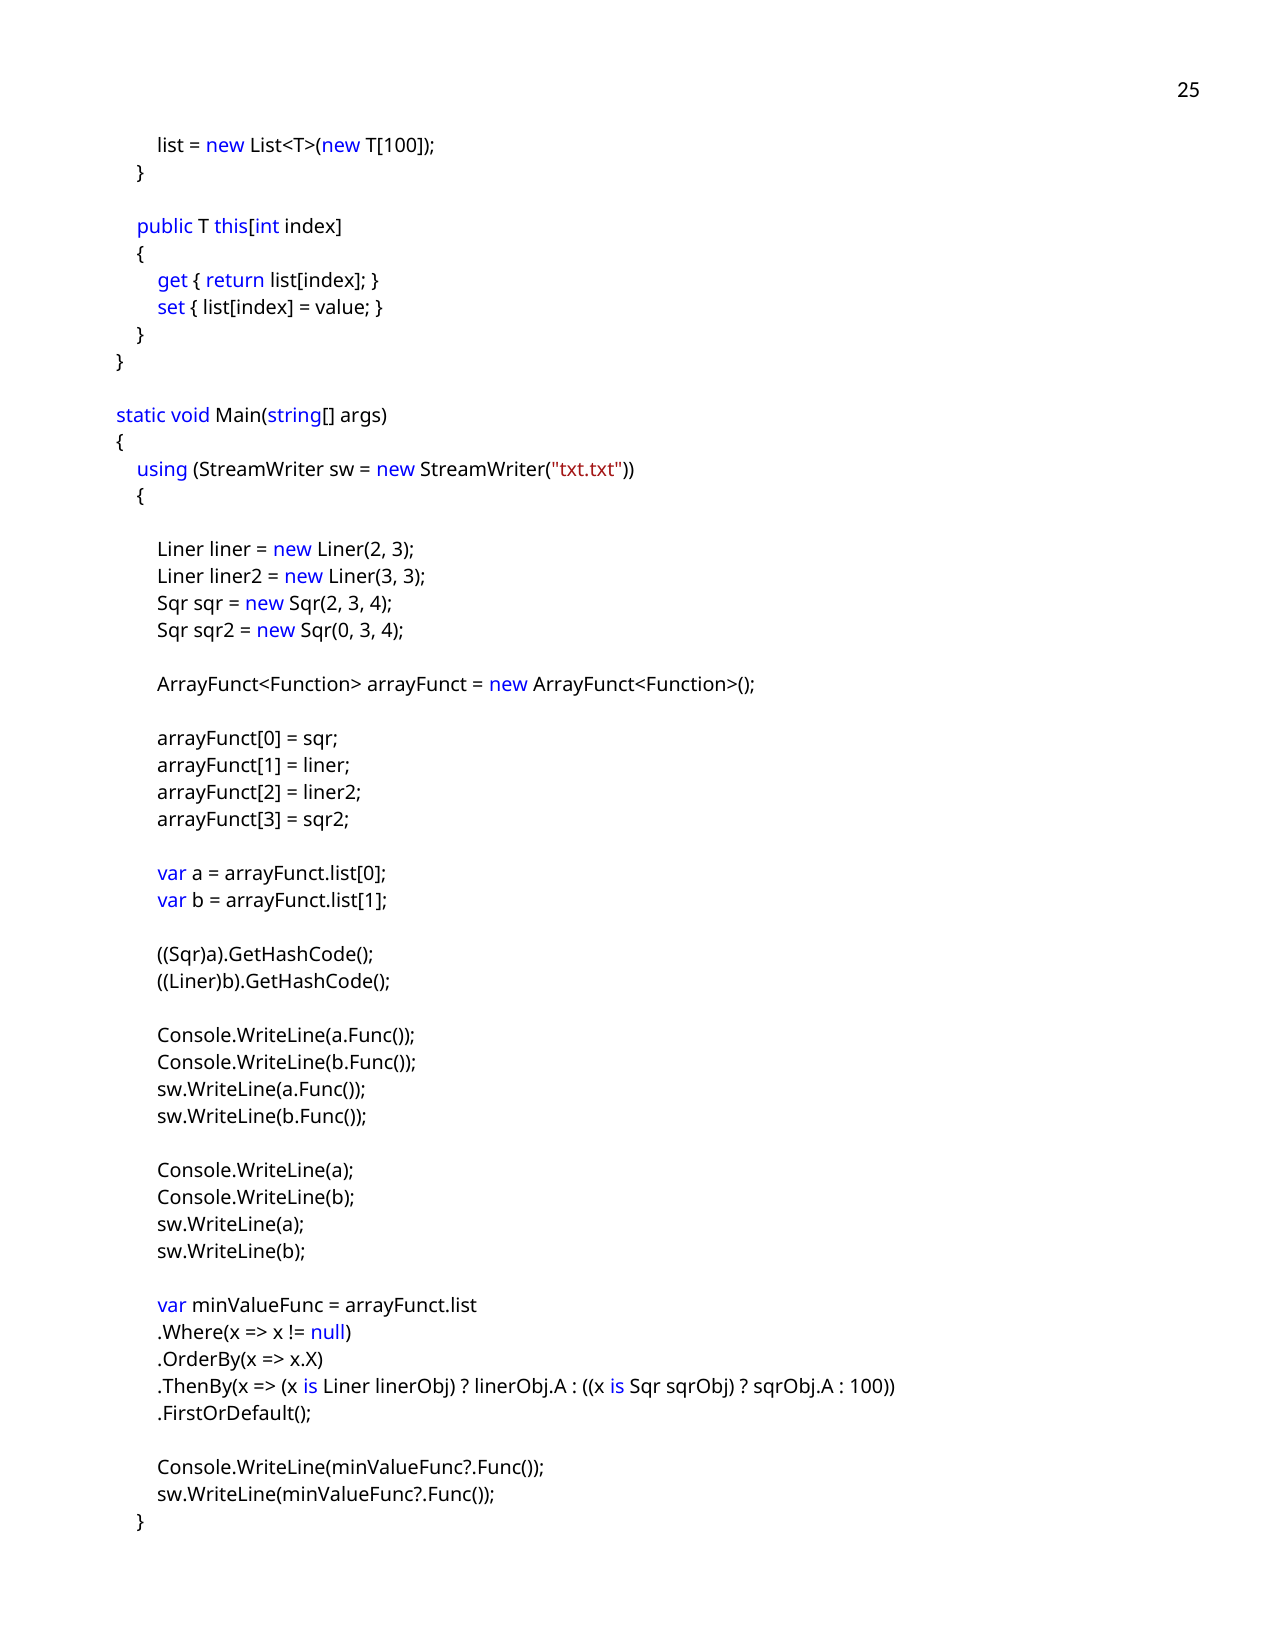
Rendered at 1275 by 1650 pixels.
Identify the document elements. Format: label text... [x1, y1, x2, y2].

text Console.WriteLine(b); [75, 1183, 1200, 1210]
text Console.WriteLine(b.Func()); [75, 1048, 1200, 1075]
text Liner liner2 = new Liner(3, 3); [75, 563, 1200, 590]
text Sqr sqr = new Sqr(2, 3, 4); [75, 590, 1200, 617]
text ((Sqr)a).GetHashCode(); [75, 940, 1200, 967]
text arrayFunct[0] = sqr; [75, 724, 1200, 752]
text list = new List<T>(new T[100]); [75, 131, 1200, 158]
text var minValueFunc = arrayFunct.list [75, 1291, 1200, 1318]
text } [75, 158, 1200, 185]
text using (StreamWriter sw = new StreamWriter("txt.txt")) [75, 455, 1200, 482]
text Console.WriteLine(a.Func()); [75, 1021, 1200, 1048]
text .FirstOrDefault(); [75, 1399, 1200, 1426]
text } [75, 1507, 1200, 1534]
text { [75, 482, 1200, 509]
text .OrderBy(x => x.X) [75, 1345, 1200, 1372]
text get { return list[index]; } [75, 266, 1200, 293]
text { [75, 239, 1200, 266]
text Console.WriteLine(a); [75, 1156, 1200, 1183]
text Console.WriteLine(minValueFunc?.Func()); [75, 1453, 1200, 1480]
text sw.WriteLine(a.Func()); [75, 1075, 1200, 1102]
text set { list[index] = value; } [75, 293, 1200, 320]
text ArrayFunct<Function> arrayFunct = new ArrayFunct<Function>(); [75, 671, 1200, 698]
text public T this[int index] [75, 212, 1200, 239]
text .Where(x => x != null) [75, 1318, 1200, 1345]
text } [75, 320, 1200, 347]
text arrayFunct[3] = sqr2; [75, 806, 1200, 832]
text sw.WriteLine(b); [75, 1237, 1200, 1264]
text var b = arrayFunct.list[1]; [75, 886, 1200, 913]
text Sqr sqr2 = new Sqr(0, 3, 4); [75, 617, 1200, 644]
text { [75, 428, 1200, 455]
text } [75, 347, 1200, 374]
text sw.WriteLine(b.Func()); [75, 1102, 1200, 1129]
text .ThenBy(x => (x is Liner linerObj) ? linerObj.A : ((x is Sqr sqrObj) ? sqrObj.A : 100)) [75, 1372, 1200, 1399]
text ((Liner)b).GetHashCode(); [75, 967, 1200, 994]
text var a = arrayFunct.list[0]; [75, 859, 1200, 886]
text Liner liner = new Liner(2, 3); [75, 536, 1200, 563]
text arrayFunct[2] = liner2; [75, 778, 1200, 806]
text static void Main(string[] args) [75, 401, 1200, 428]
text sw.WriteLine(minValueFunc?.Func()); [75, 1480, 1200, 1507]
text sw.WriteLine(a); [75, 1210, 1200, 1237]
text arrayFunct[1] = liner; [75, 752, 1200, 778]
